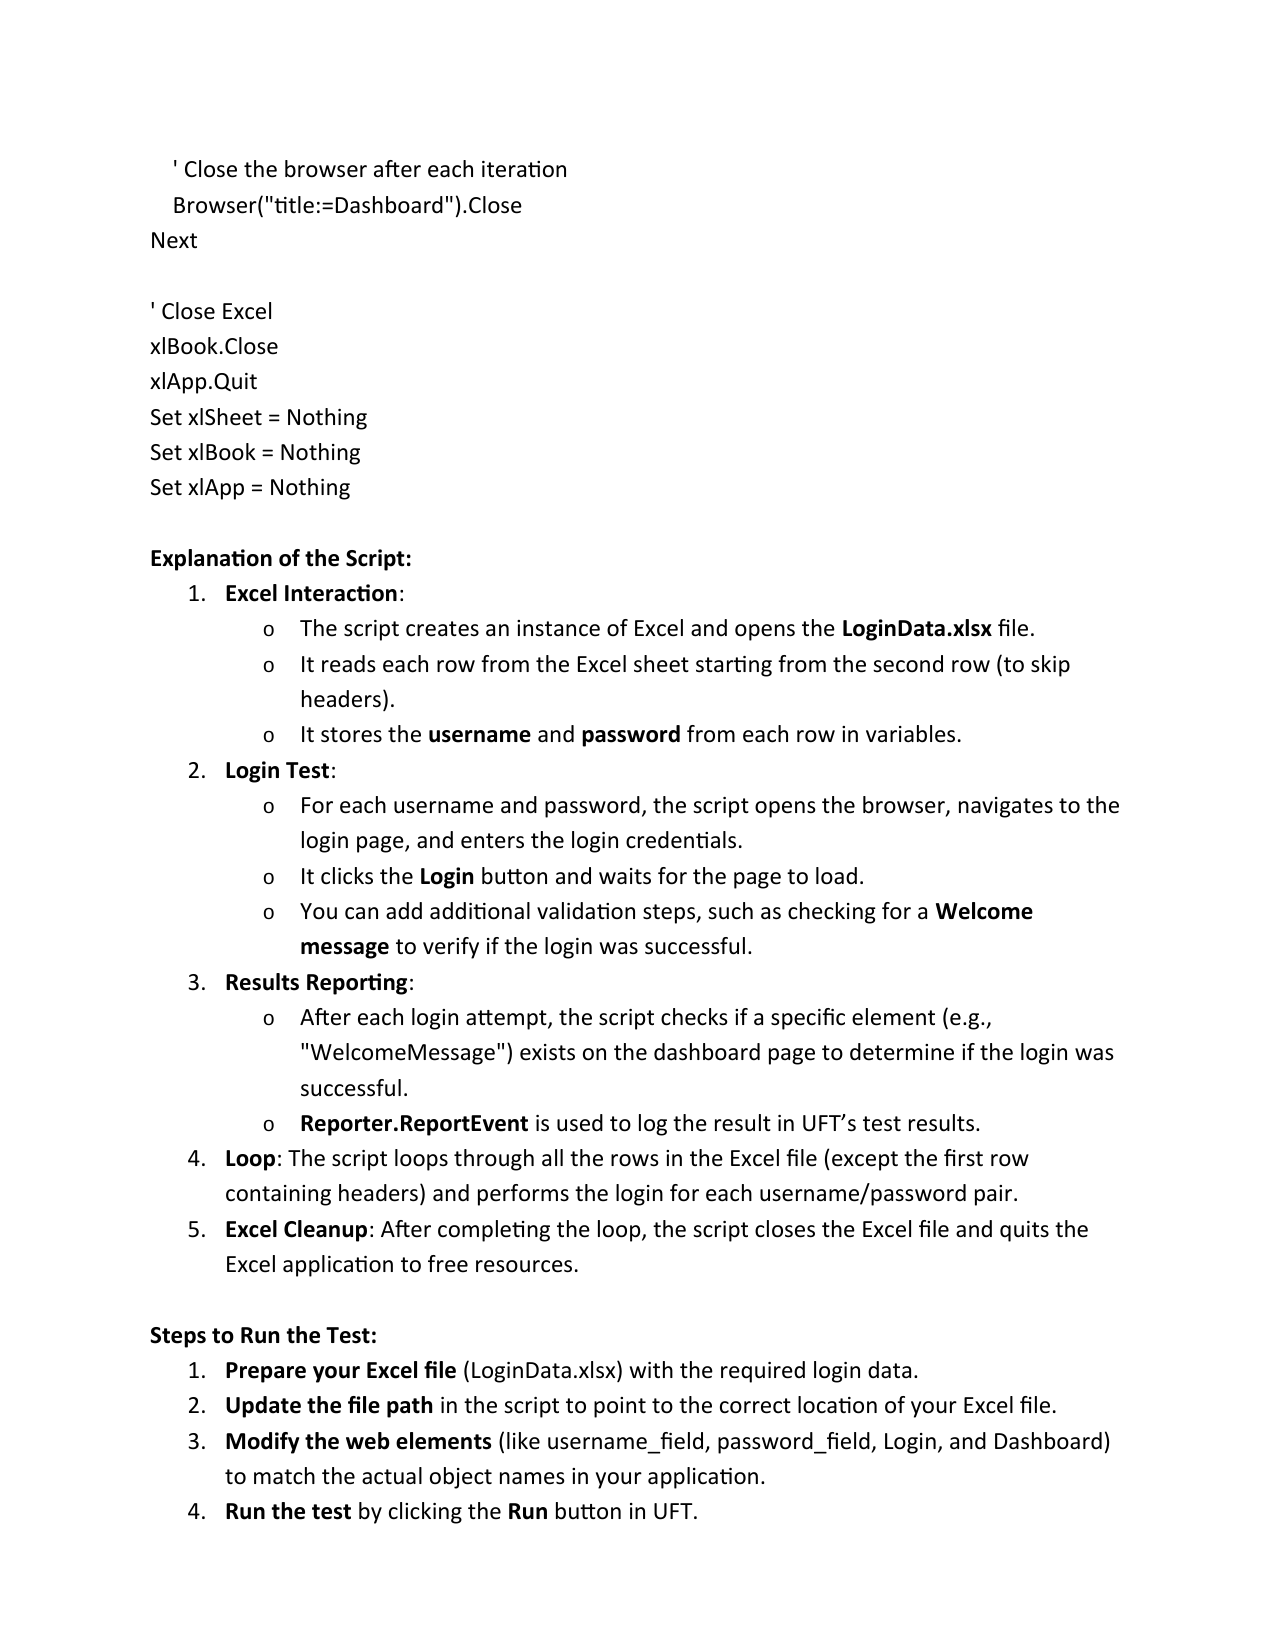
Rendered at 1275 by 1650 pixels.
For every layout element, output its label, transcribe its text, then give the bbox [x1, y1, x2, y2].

list Run the test by clicking the Run button in UFT. [187, 1495, 1125, 1526]
text Explanation of the Script: [150, 542, 1125, 572]
list Excel Cleanup: After completing the loop, the script closes the Excel file and quits the Excel application to free resources. [187, 1213, 1125, 1279]
text Browser("title:=Dashboard").Close [150, 189, 1125, 219]
list Reporter.ReportEvent is used to log the result in UFT’s test results. [262, 1107, 1125, 1137]
list It stores the username and password from each row in variables. [262, 718, 1125, 749]
text Steps to Run the Test: [150, 1319, 1125, 1349]
list Excel Interaction: [187, 577, 1125, 608]
list Modify the web elements (like username_field, password_field, Login, and Dashboard) to match the actual object names in your application. [187, 1425, 1125, 1491]
list Update the file path in the script to point to the correct location of your Excel file. [187, 1389, 1125, 1420]
text Set xlSheet = Nothing [150, 401, 1125, 431]
text ' Close Excel [150, 295, 1125, 325]
list You can add additional validation steps, such as checking for a Welcome message to verify if the login was successful. [262, 895, 1125, 961]
list It clicks the Login button and waits for the page to load. [262, 860, 1125, 890]
text Set xlBook = Nothing [150, 436, 1125, 467]
text ' Close the browser after each iteration [150, 153, 1125, 184]
list The script creates an instance of Excel and opens the LoginData.xlsx file. [262, 613, 1125, 643]
text Next [150, 224, 1125, 255]
list It reads each row from the Excel sheet starting from the second row (to skip headers). [262, 648, 1125, 714]
text xlApp.Quit [150, 365, 1125, 396]
list After each login attempt, the script checks if a specific element (e.g., "WelcomeMessage") exists on the dashboard page to determine if the login was successful. [262, 1001, 1125, 1102]
list For each username and password, the script opens the browser, navigates to the login page, and enters the login credentials. [262, 789, 1125, 855]
text Set xlApp = Nothing [150, 471, 1125, 502]
list Prepare your Excel file (LoginData.xlsx) with the required login data. [187, 1354, 1125, 1385]
list Loop: The script loops through all the rows in the Excel file (except the first row containing headers) and performs the login for each username/password pair. [187, 1142, 1125, 1208]
list Login Test: [187, 754, 1125, 784]
text xlBook.Close [150, 330, 1125, 361]
list Results Reporting: [187, 966, 1125, 996]
